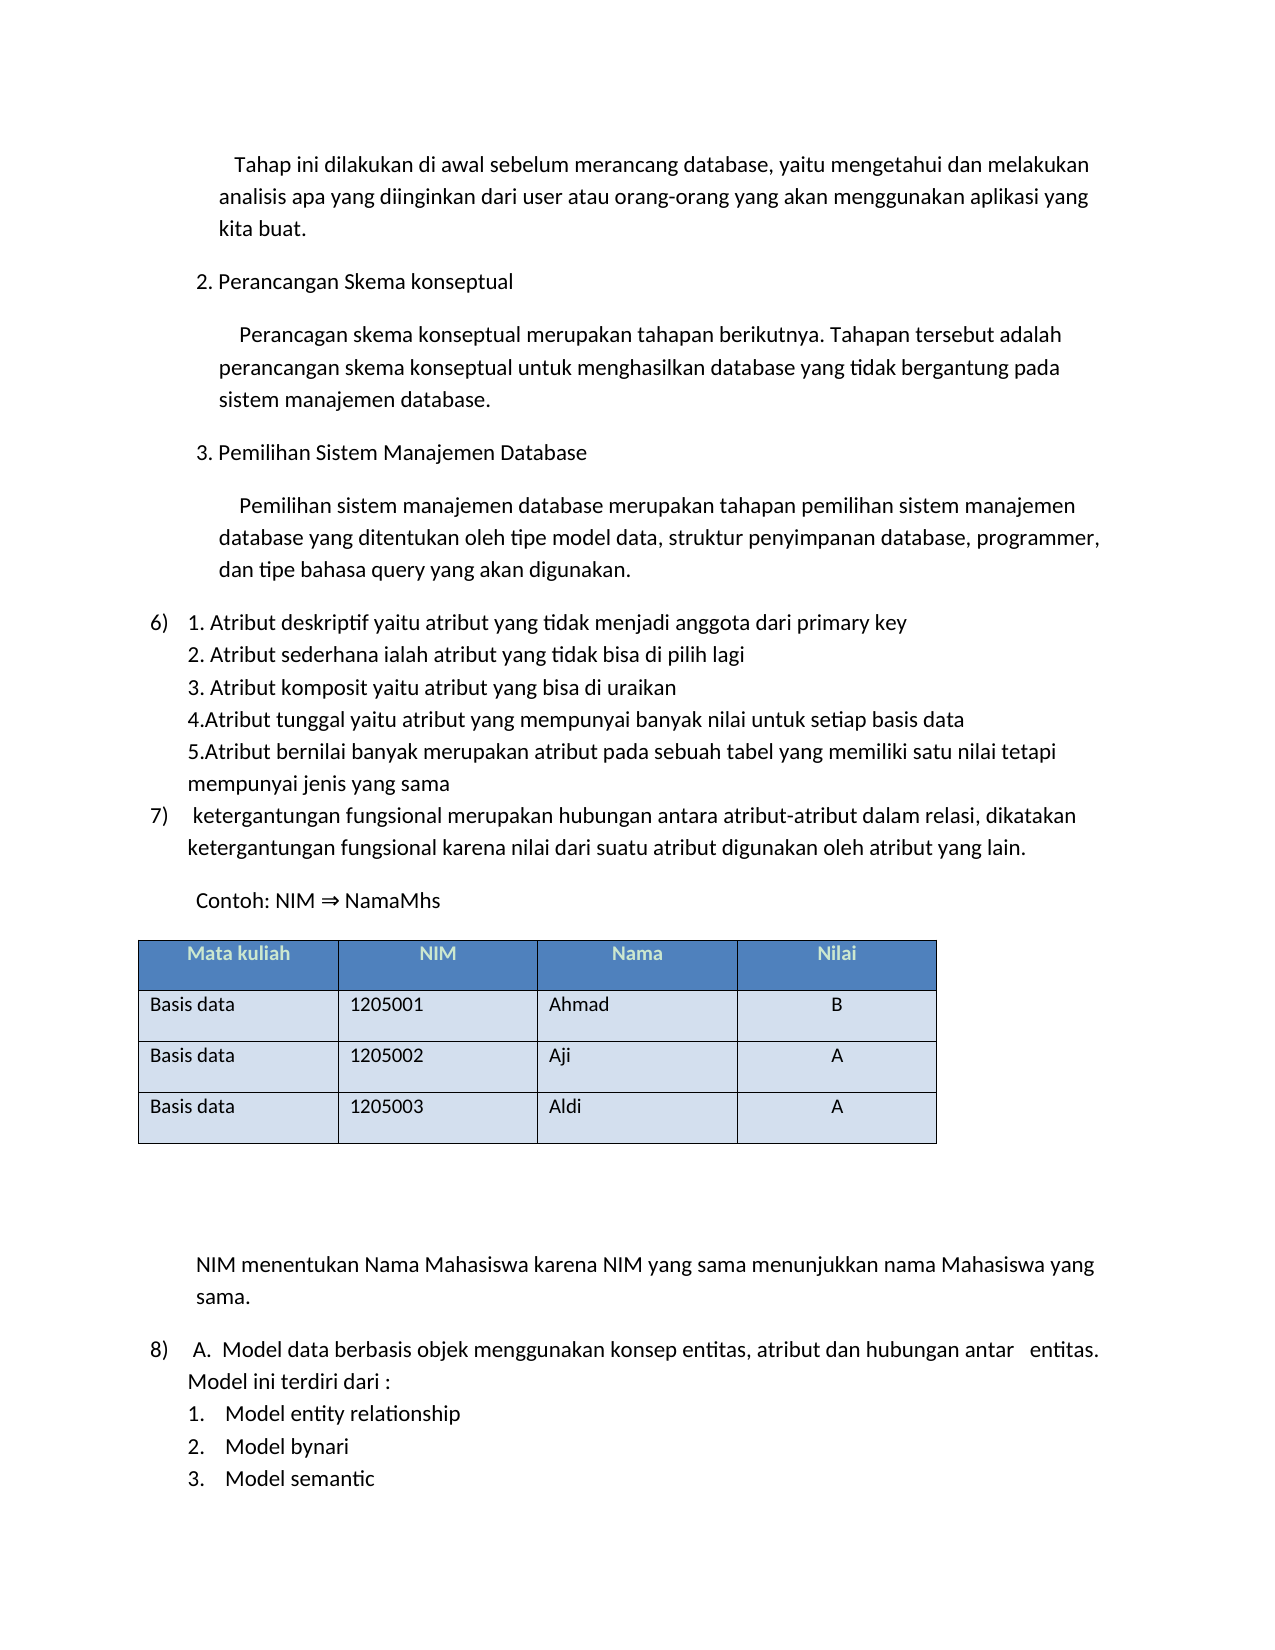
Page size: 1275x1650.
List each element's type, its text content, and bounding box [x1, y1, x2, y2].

table_cell B [738, 991, 936, 1041]
list A. Model data berbasis objek menggunakan konsep entitas, atribut dan hubungan antar entitas. Model ini terdiri dari : [150, 1335, 1125, 1395]
list NIM menentukan Nama Mahasiswa karena NIM yang sama menunjukkan nama Mahasiswa yang sama. [196, 1250, 1125, 1310]
table_cell 1205002 [339, 1042, 537, 1092]
table_cell Aldi [538, 1093, 737, 1143]
list 3. Atribut komposit yaitu atribut yang bisa di uraikan [187, 673, 1125, 701]
table_cell A [738, 1042, 936, 1092]
table_cell Aji [538, 1042, 737, 1092]
list Pemilihan sistem manajemen database merupakan tahapan pemilihan sistem manajemen database yang ditentukan oleh tipe model data, struktur penyimpanan database, programmer, dan tipe bahasa query yang akan digunakan. [219, 491, 1125, 583]
list Model entity relationship [187, 1399, 1125, 1428]
table_cell 1205001 [339, 991, 537, 1041]
list Perancagan skema konseptual merupakan tahapan berikutnya. Tahapan tersebut adalah perancangan skema konseptual untuk menghasilkan database yang tidak bergantung pada sistem manajemen database. [219, 320, 1125, 413]
list 2. Perancangan Skema konseptual [196, 267, 1125, 295]
table_cell Ahmad [538, 991, 737, 1041]
table_header NIM [339, 941, 537, 990]
list Contoh: NIM ⇒ NamaMhs [196, 887, 1125, 914]
table_header Nilai [738, 941, 936, 990]
list 1. Atribut deskriptif yaitu atribut yang tidak menjadi anggota dari primary key [150, 608, 1125, 636]
table_header Nama [538, 941, 737, 990]
list ketergantungan fungsional merupakan hubungan antara atribut-atribut dalam relasi, dikatakan ketergantungan fungsional karena nilai dari suatu atribut digunakan oleh atribut yang lain. [150, 801, 1125, 862]
table_header Mata kuliah [139, 941, 338, 990]
table_cell 1205003 [339, 1093, 537, 1143]
table_cell Basis data [139, 991, 338, 1041]
list 4.Atribut tunggal yaitu atribut yang mempunyai banyak nilai untuk setiap basis data [187, 705, 1125, 733]
list Model bynari [187, 1432, 1125, 1460]
list 5.Atribut bernilai banyak merupakan atribut pada sebuah tabel yang memiliki satu nilai tetapi mempunyai jenis yang sama [187, 737, 1125, 797]
table_cell Basis data [139, 1042, 338, 1092]
table_cell A [738, 1093, 936, 1143]
list Tahap ini dilakukan di awal sebelum merancang database, yaitu mengetahui dan melakukan analisis apa yang diinginkan dari user atau orang-orang yang akan menggunakan aplikasi yang kita buat. [219, 150, 1125, 242]
list Model semantic [187, 1464, 1125, 1492]
list 3. Pemilihan Sistem Manajemen Database [196, 438, 1125, 466]
table_cell Basis data [139, 1093, 338, 1143]
list 2. Atribut sederhana ialah atribut yang tidak bisa di pilih lagi [187, 640, 1125, 668]
